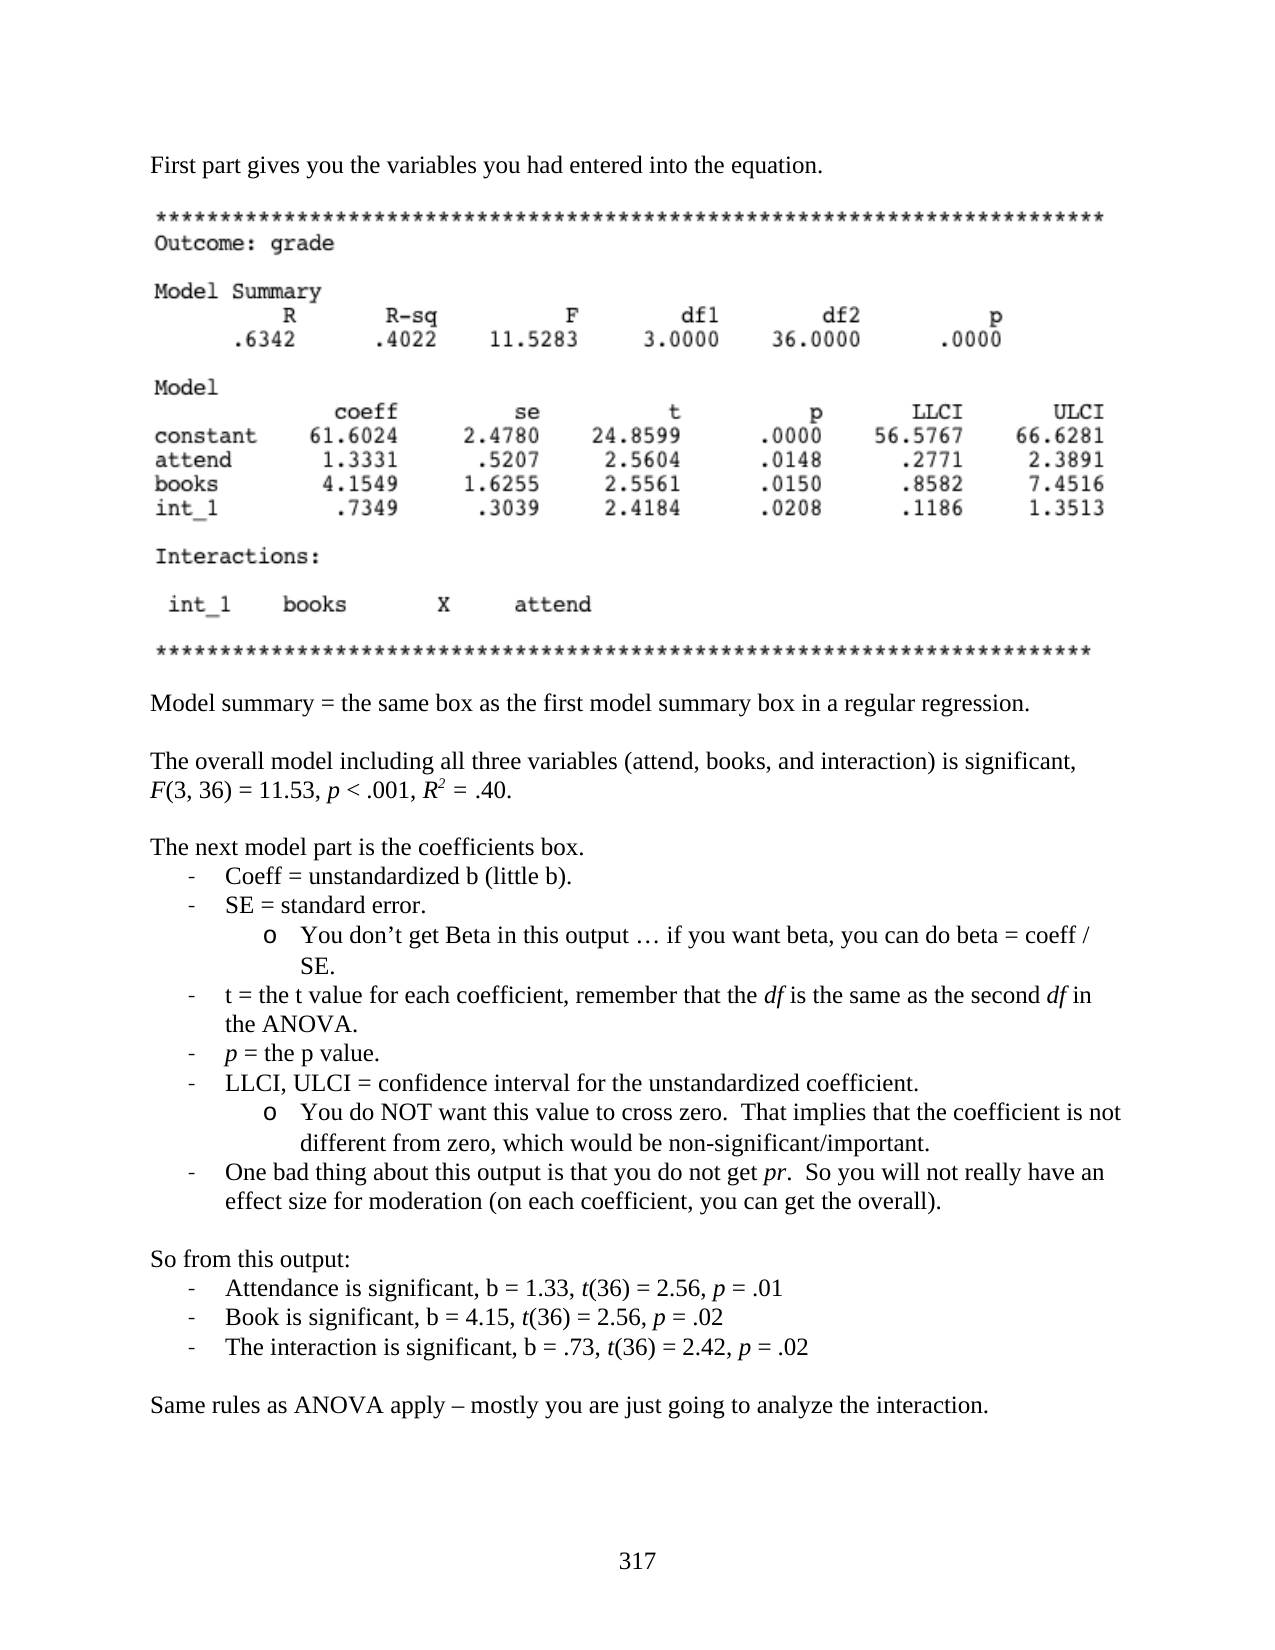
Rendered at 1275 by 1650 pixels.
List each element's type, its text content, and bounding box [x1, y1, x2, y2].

list Book is significant, b = 4.15, t(36) = 2.56, p = .02 [187, 1302, 1125, 1332]
list You don’t get Beta in this output … if you want beta, you can do beta = coeff / SE. [262, 920, 1125, 980]
list t = the t value for each coefficient, remember that the df is the same as the second df in the ANOVA. [187, 980, 1125, 1038]
list Attendance is significant, b = 1.33, t(36) = 2.56, p = .01 [187, 1273, 1125, 1302]
list Coeff = unstandardized b (little b). [187, 861, 1125, 891]
text So from this output: [150, 1244, 1125, 1273]
picture [150, 207, 1125, 660]
list p = the p value. [187, 1038, 1125, 1068]
list One bad thing about this output is that you do not get pr. So you will not really have an effect size for moderation (on each coefficient, you can get the overall). [187, 1157, 1125, 1215]
list SE = standard error. [187, 891, 1125, 920]
text The overall model including all three variables (attend, books, and interaction) is significant, F(3, 36) = 11.53, p < .001, R2 = .40. [150, 746, 1125, 803]
text Model summary = the same box as the first model summary box in a regular regression. [150, 688, 1125, 717]
list LLCI, ULCI = confidence interval for the unstandardized coefficient. [187, 1068, 1125, 1097]
text Same rules as ANOVA apply – mostly you are just going to analyze the interaction. [150, 1390, 1125, 1419]
text The next model part is the coefficients box. [150, 832, 1125, 861]
list The interaction is significant, b = .73, t(36) = 2.42, p = .02 [187, 1332, 1125, 1361]
list You do NOT want this value to cross zero. That implies that the coefficient is not different from zero, which would be non-significant/important. [262, 1097, 1125, 1157]
text First part gives you the variables you had entered into the equation. [150, 150, 1125, 179]
